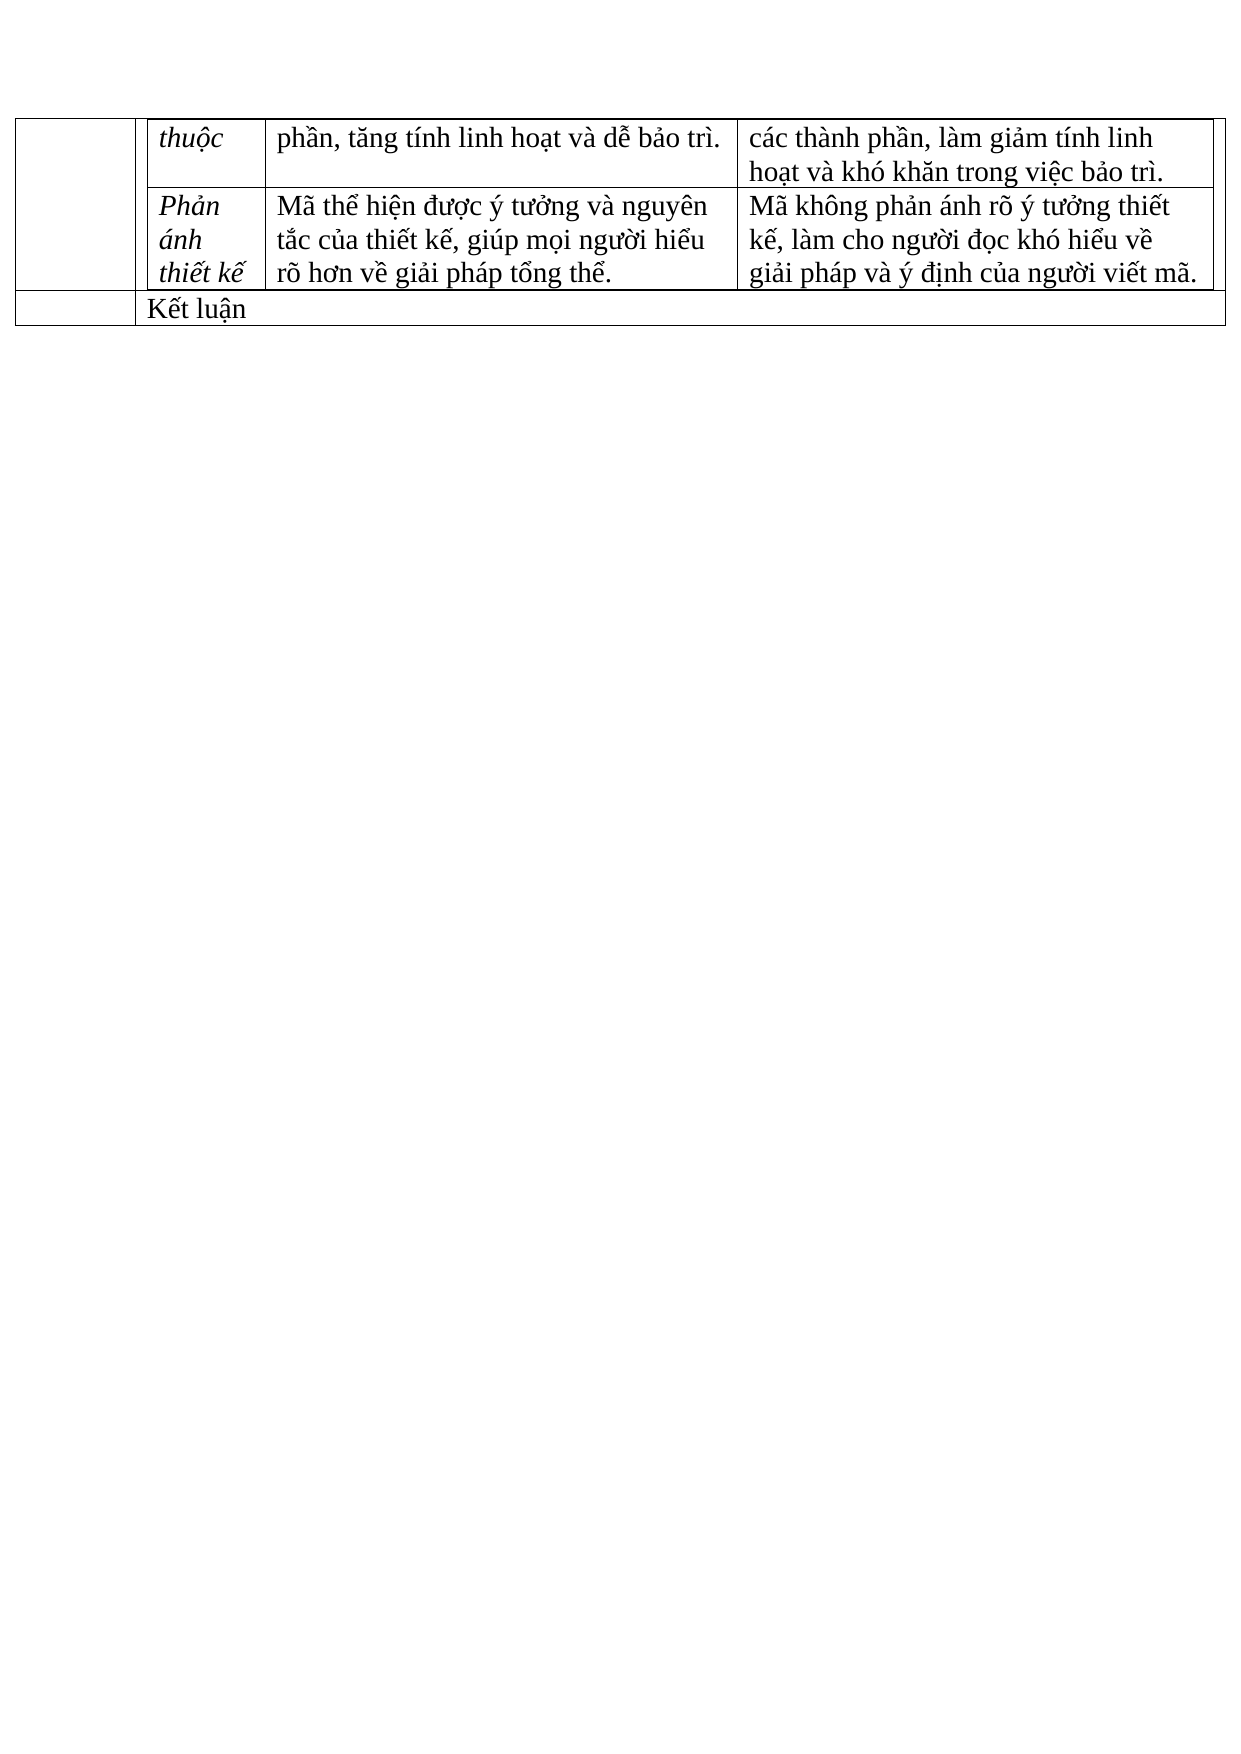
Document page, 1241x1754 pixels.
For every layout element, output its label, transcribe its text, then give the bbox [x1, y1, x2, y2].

table_cell [266, 120, 737, 187]
table_cell [136, 119, 147, 290]
table_cell [1214, 119, 1225, 290]
table_cell [266, 188, 737, 289]
table_cell [16, 119, 135, 290]
table_cell Kết luận [136, 291, 1225, 325]
table_cell [16, 291, 135, 325]
table_cell [148, 188, 265, 289]
table_cell [738, 188, 1213, 289]
table_cell [148, 120, 265, 187]
table_cell [738, 120, 1213, 187]
